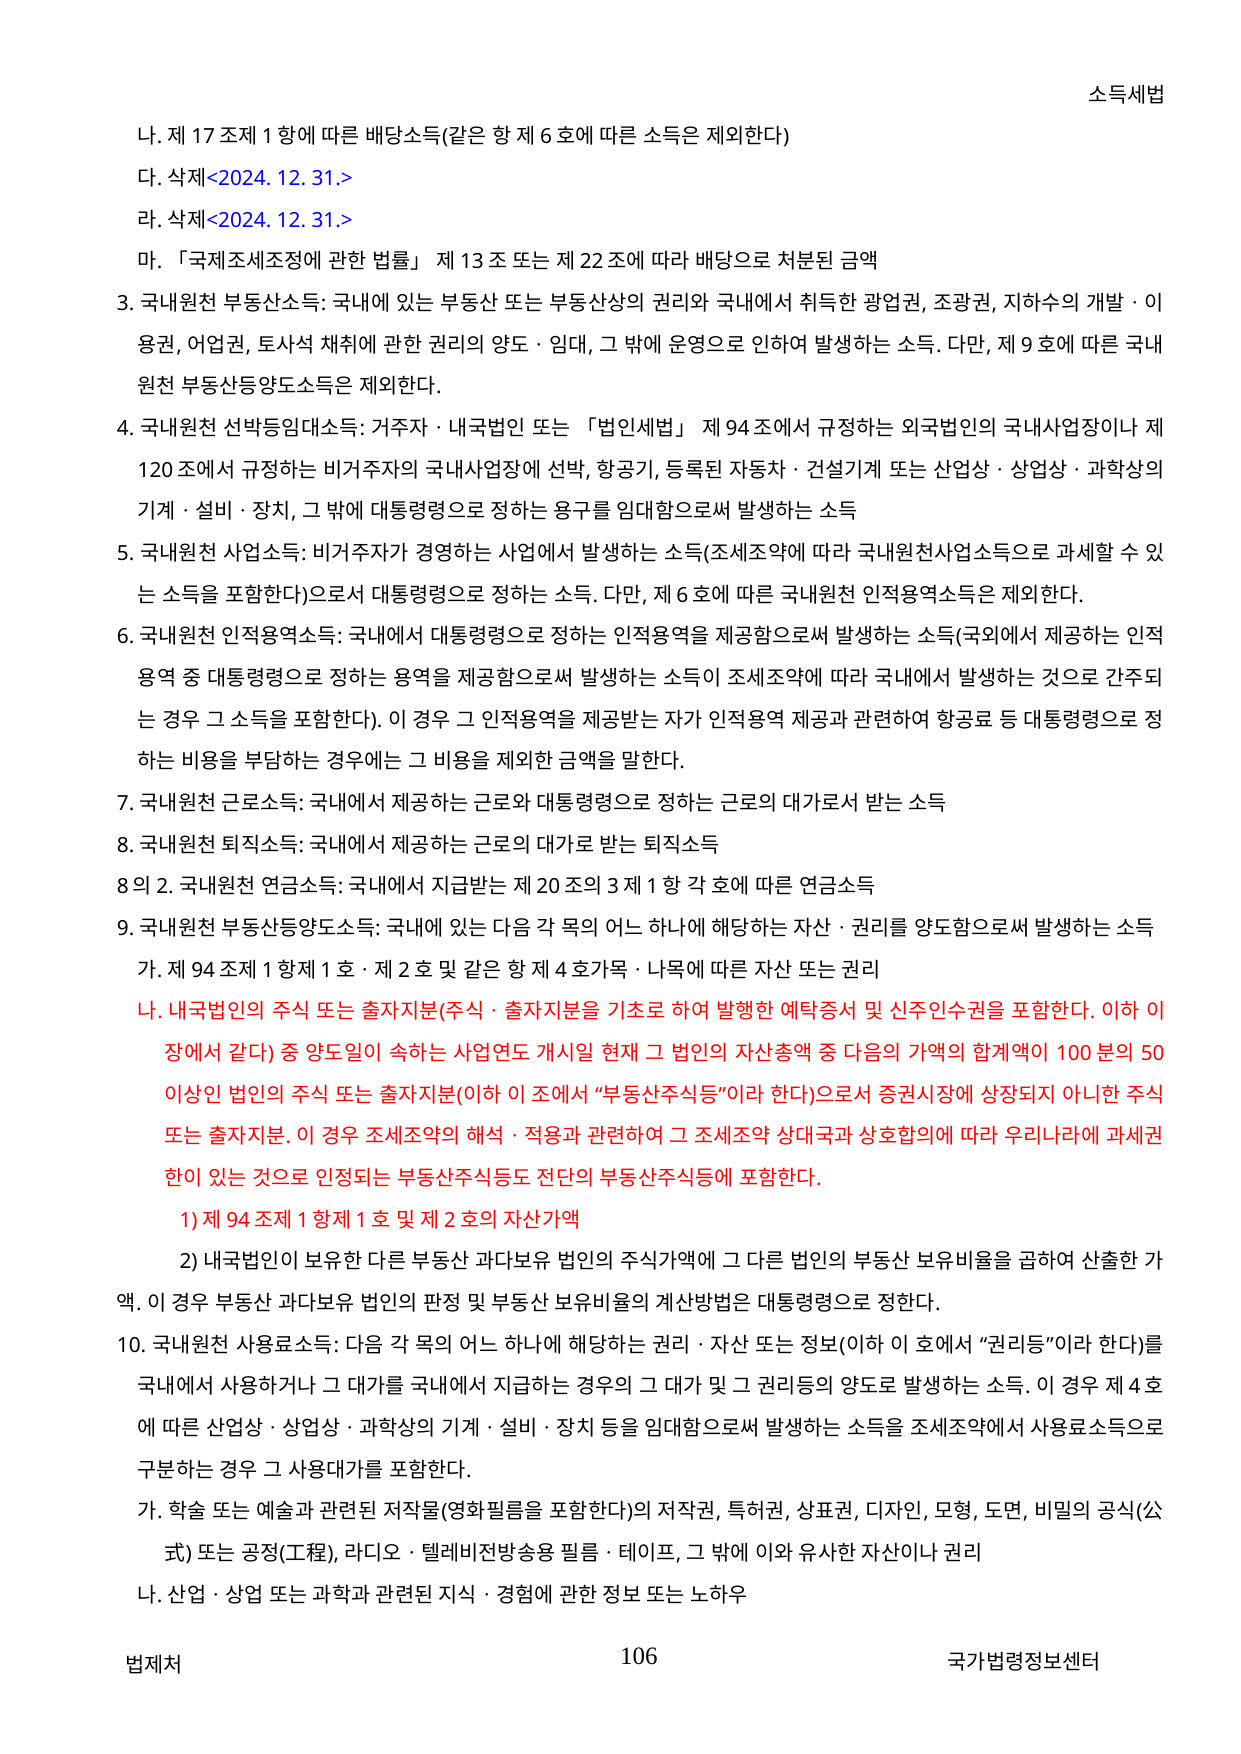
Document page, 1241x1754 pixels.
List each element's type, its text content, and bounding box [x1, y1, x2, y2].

text 1) 제94조제1항제1호 및 제2호의 자산가액 [117, 1192, 1165, 1233]
text 나. 내국법인의 주식 또는 출자지분(주식ㆍ출자지분을 기초로 하여 발행한 예탁증서 및 신주인수권을 포함한다. 이하 이 장에서 같다) 중 양도일이 속하는 사업연도 개시일 현재 그 법인의 자산총액 중 다음의 가액의 합계액이 100분의 50 이상인 법인의 주식 또는 출자지분(이하 이 조에서 “부동산주식등”이라 한다)으로서 증권시장에 상장되지 아니한 주식 또는 출자지분. 이 경우 조세조약의 해석ㆍ적용과 관련하여 그 조세조약 상대국과 상호합의에 따라 우리나라에 과세권한이 있는 것으로 인정되는 부동산주식등도 전단의 부동산주식등에 포함한다. [137, 983, 1165, 1192]
text 나. 제17조제1항에 따른 배당소득(같은 항 제6호에 따른 소득은 제외한다) [137, 108, 1165, 150]
text 가. 학술 또는 예술과 관련된 저작물(영화필름을 포함한다)의 저작권, 특허권, 상표권, 디자인, 모형, 도면, 비밀의 공식(公式) 또는 공정(工程), 라디오ㆍ텔레비전방송용 필름ㆍ테이프, 그 밖에 이와 유사한 자산이나 권리 [137, 1483, 1165, 1567]
text 10. 국내원천 사용료소득: 다음 각 목의 어느 하나에 해당하는 권리ㆍ자산 또는 정보(이하 이 호에서 “권리등”이라 한다)를 국내에서 사용하거나 그 대가를 국내에서 지급하는 경우의 그 대가 및 그 권리등의 양도로 발생하는 소득. 이 경우 제4호에 따른 산업상ㆍ상업상ㆍ과학상의 기계ㆍ설비ㆍ장치 등을 임대함으로써 발생하는 소득을 조세조약에서 사용료소득으로 구분하는 경우 그 사용대가를 포함한다. [117, 1317, 1165, 1483]
text 4. 국내원천 선박등임대소득: 거주자ㆍ내국법인 또는 「법인세법」 제94조에서 규정하는 외국법인의 국내사업장이나 제120조에서 규정하는 비거주자의 국내사업장에 선박, 항공기, 등록된 자동차ㆍ건설기계 또는 산업상ㆍ상업상ㆍ과학상의 기계ㆍ설비ㆍ장치, 그 밖에 대통령령으로 정하는 용구를 임대함으로써 발생하는 소득 [117, 400, 1165, 525]
text 7. 국내원천 근로소득: 국내에서 제공하는 근로와 대통령령으로 정하는 근로의 대가로서 받는 소득 [117, 775, 1165, 817]
text 다. 삭제<2024. 12. 31.> [137, 150, 1165, 192]
text 8. 국내원천 퇴직소득: 국내에서 제공하는 근로의 대가로 받는 퇴직소득 [117, 817, 1165, 858]
text 3. 국내원천 부동산소득: 국내에 있는 부동산 또는 부동산상의 권리와 국내에서 취득한 광업권, 조광권, 지하수의 개발ㆍ이용권, 어업권, 토사석 채취에 관한 권리의 양도ㆍ임대, 그 밖에 운영으로 인하여 발생하는 소득. 다만, 제9호에 따른 국내원천 부동산등양도소득은 제외한다. [117, 275, 1165, 400]
text 9. 국내원천 부동산등양도소득: 국내에 있는 다음 각 목의 어느 하나에 해당하는 자산ㆍ권리를 양도함으로써 발생하는 소득 [117, 900, 1165, 942]
text 나. 산업ㆍ상업 또는 과학과 관련된 지식ㆍ경험에 관한 정보 또는 노하우 [137, 1567, 1165, 1608]
text 라. 삭제<2024. 12. 31.> [137, 192, 1165, 233]
text 6. 국내원천 인적용역소득: 국내에서 대통령령으로 정하는 인적용역을 제공함으로써 발생하는 소득(국외에서 제공하는 인적용역 중 대통령령으로 정하는 용역을 제공함으로써 발생하는 소득이 조세조약에 따라 국내에서 발생하는 것으로 간주되는 경우 그 소득을 포함한다). 이 경우 그 인적용역을 제공받는 자가 인적용역 제공과 관련하여 항공료 등 대통령령으로 정하는 비용을 부담하는 경우에는 그 비용을 제외한 금액을 말한다. [117, 608, 1165, 775]
text 마. 「국제조세조정에 관한 법률」 제13조 또는 제22조에 따라 배당으로 처분된 금액 [137, 233, 1165, 275]
text 8의2. 국내원천 연금소득: 국내에서 지급받는 제20조의3제1항 각 호에 따른 연금소득 [117, 858, 1165, 900]
text 5. 국내원천 사업소득: 비거주자가 경영하는 사업에서 발생하는 소득(조세조약에 따라 국내원천사업소득으로 과세할 수 있는 소득을 포함한다)으로서 대통령령으로 정하는 소득. 다만, 제6호에 따른 국내원천 인적용역소득은 제외한다. [117, 525, 1165, 608]
text 가. 제94조제1항제1호ㆍ제2호 및 같은 항 제4호가목ㆍ나목에 따른 자산 또는 권리 [137, 942, 1165, 983]
text 2) 내국법인이 보유한 다른 부동산 과다보유 법인의 주식가액에 그 다른 법인의 부동산 보유비율을 곱하여 산출한 가액. 이 경우 부동산 과다보유 법인의 판정 및 부동산 보유비율의 계산방법은 대통령령으로 정한다. [117, 1233, 1165, 1317]
